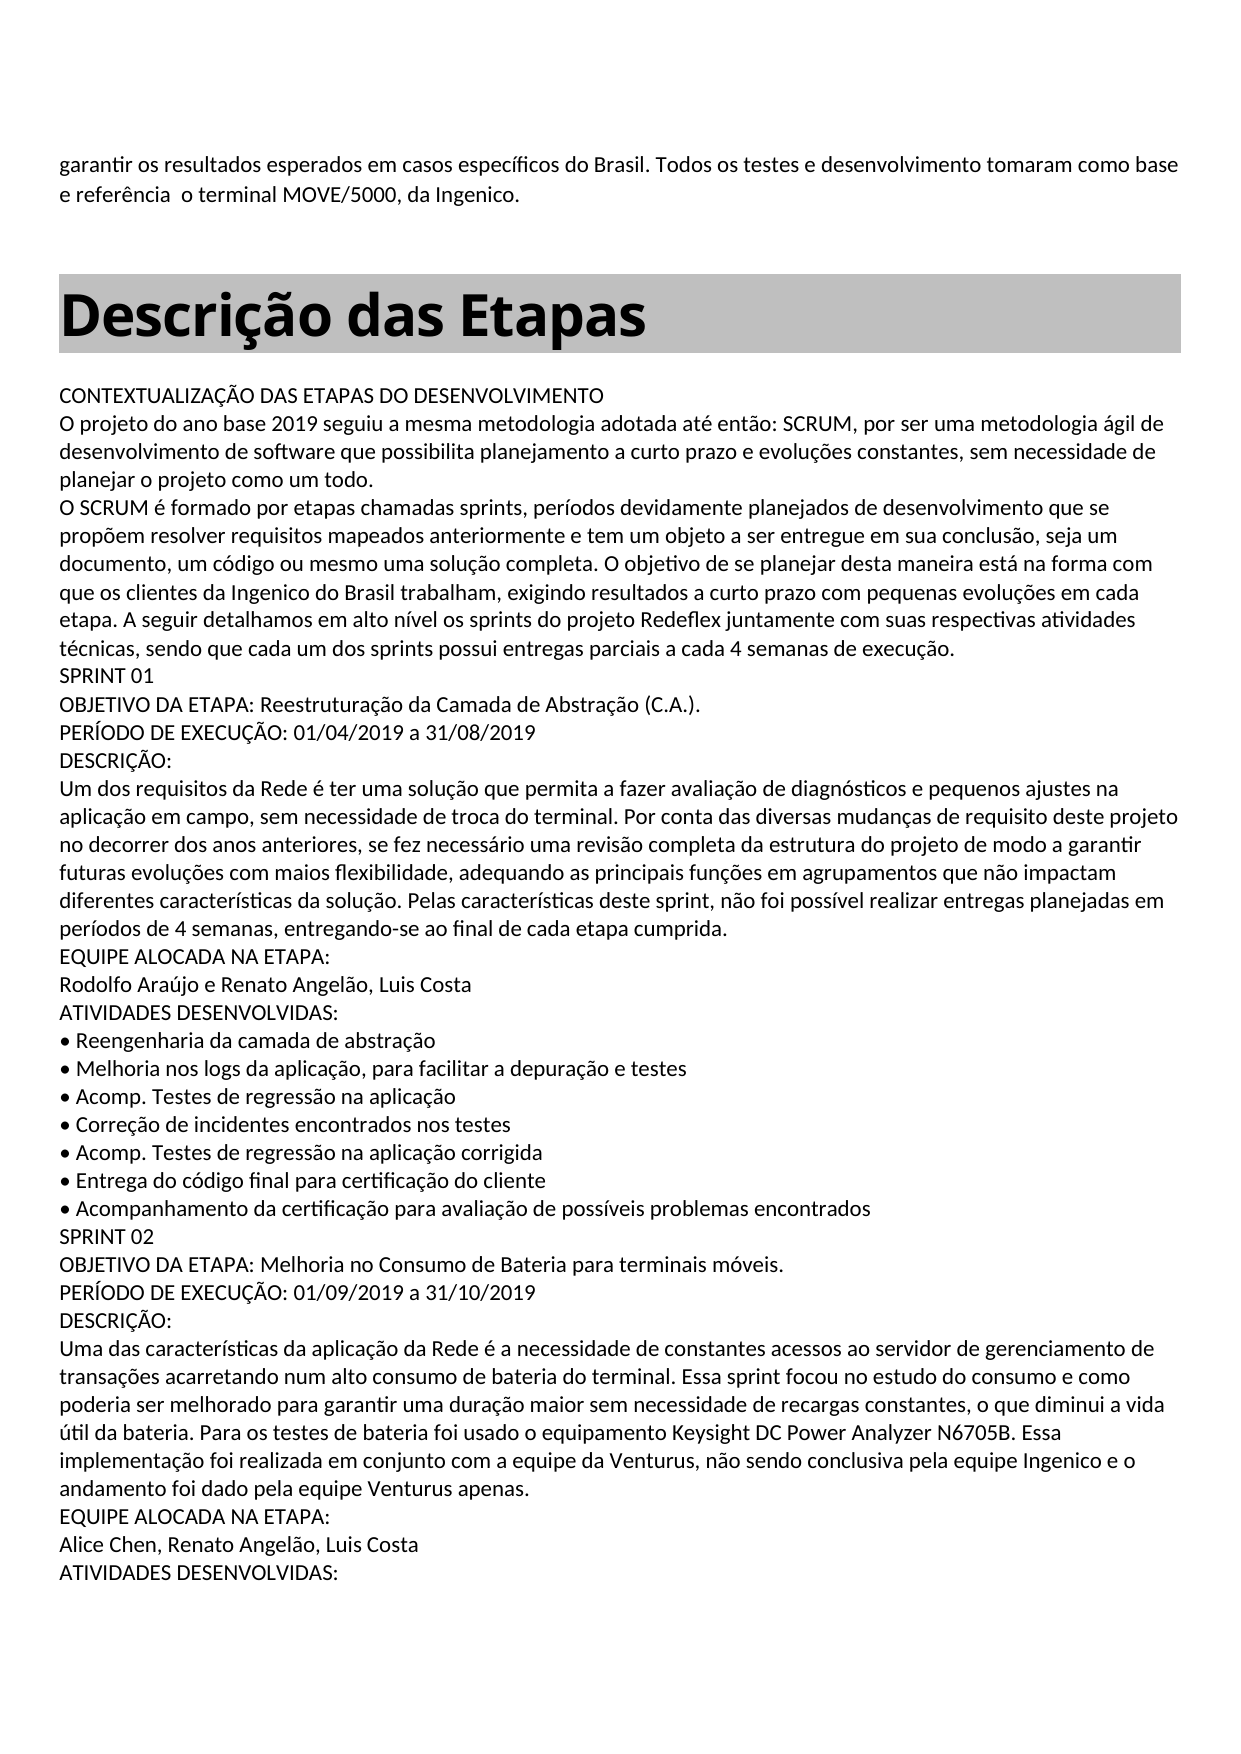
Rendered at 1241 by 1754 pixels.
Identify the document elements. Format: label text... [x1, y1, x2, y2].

title Descrição das Etapas [59, 274, 1181, 353]
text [59, 381, 1181, 1586]
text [59, 150, 1181, 208]
